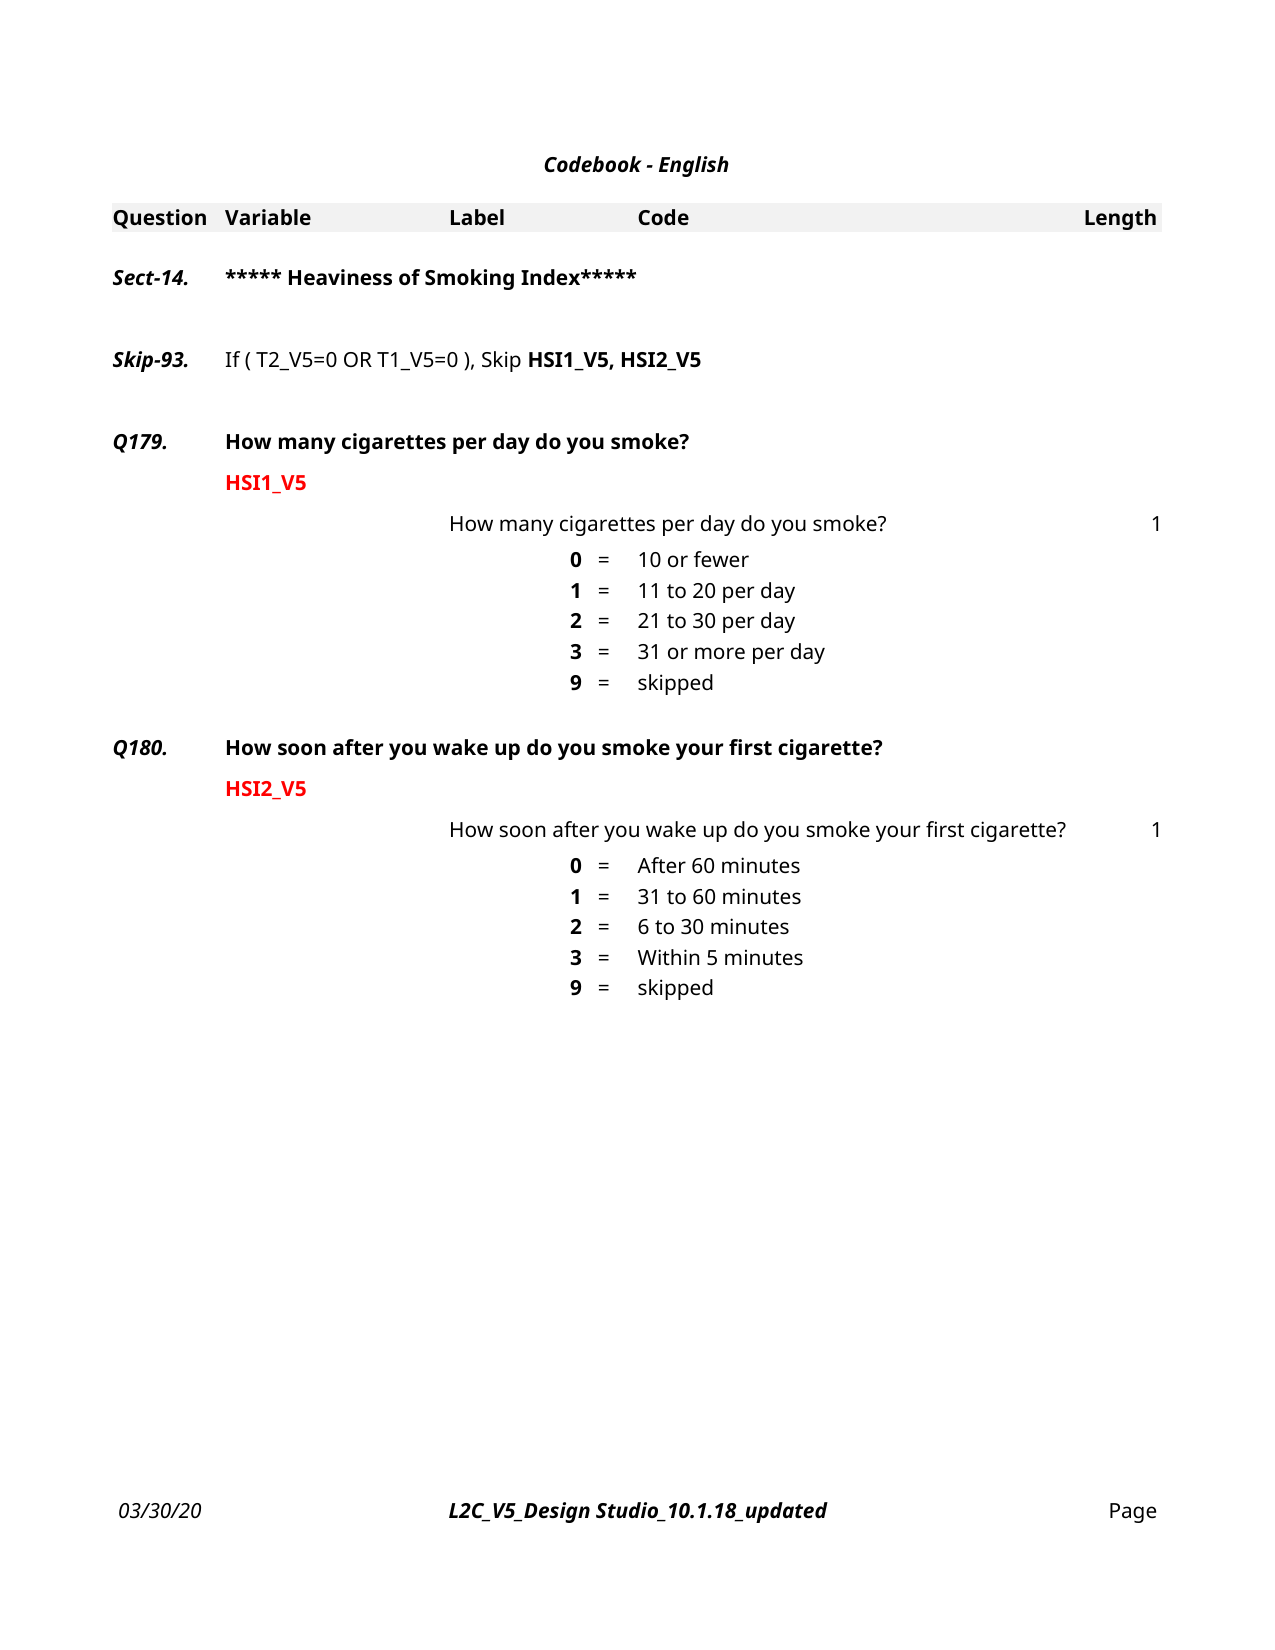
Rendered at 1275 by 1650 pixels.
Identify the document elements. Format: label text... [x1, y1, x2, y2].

text 2 = 21 to 30 per day [112, 607, 1162, 635]
text How soon after you wake up do you smoke your first cigarette? 1 [225, 815, 1162, 843]
text HSI2_V5 [225, 774, 1162, 802]
text 1 = 11 to 20 per day [112, 576, 1162, 604]
text How many cigarettes per day do you smoke? 1 [225, 509, 1162, 537]
text Sect-14. ***** Heaviness of Smoking Index***** [112, 263, 1162, 292]
text 2 = 6 to 30 minutes [112, 912, 1162, 941]
text 9 = skipped [112, 973, 1162, 1002]
text 1 = 31 to 60 minutes [112, 882, 1162, 910]
text 3 = 31 or more per day [112, 637, 1162, 666]
text 9 = skipped [112, 668, 1162, 696]
text HSI1_V5 [225, 468, 1162, 496]
text 0 = 10 or fewer [112, 546, 1162, 574]
text 0 = After 60 minutes [112, 851, 1162, 880]
text Q179. How many cigarettes per day do you smoke? [112, 427, 1162, 455]
text Q180. How soon after you wake up do you smoke your first cigarette? [112, 733, 1162, 761]
text 3 = Within 5 minutes [112, 943, 1162, 971]
text Skip-93. If ( T2_V5=0 OR T1_V5=0 ), Skip HSI1_V5, HSI2_V5 [112, 345, 1162, 373]
